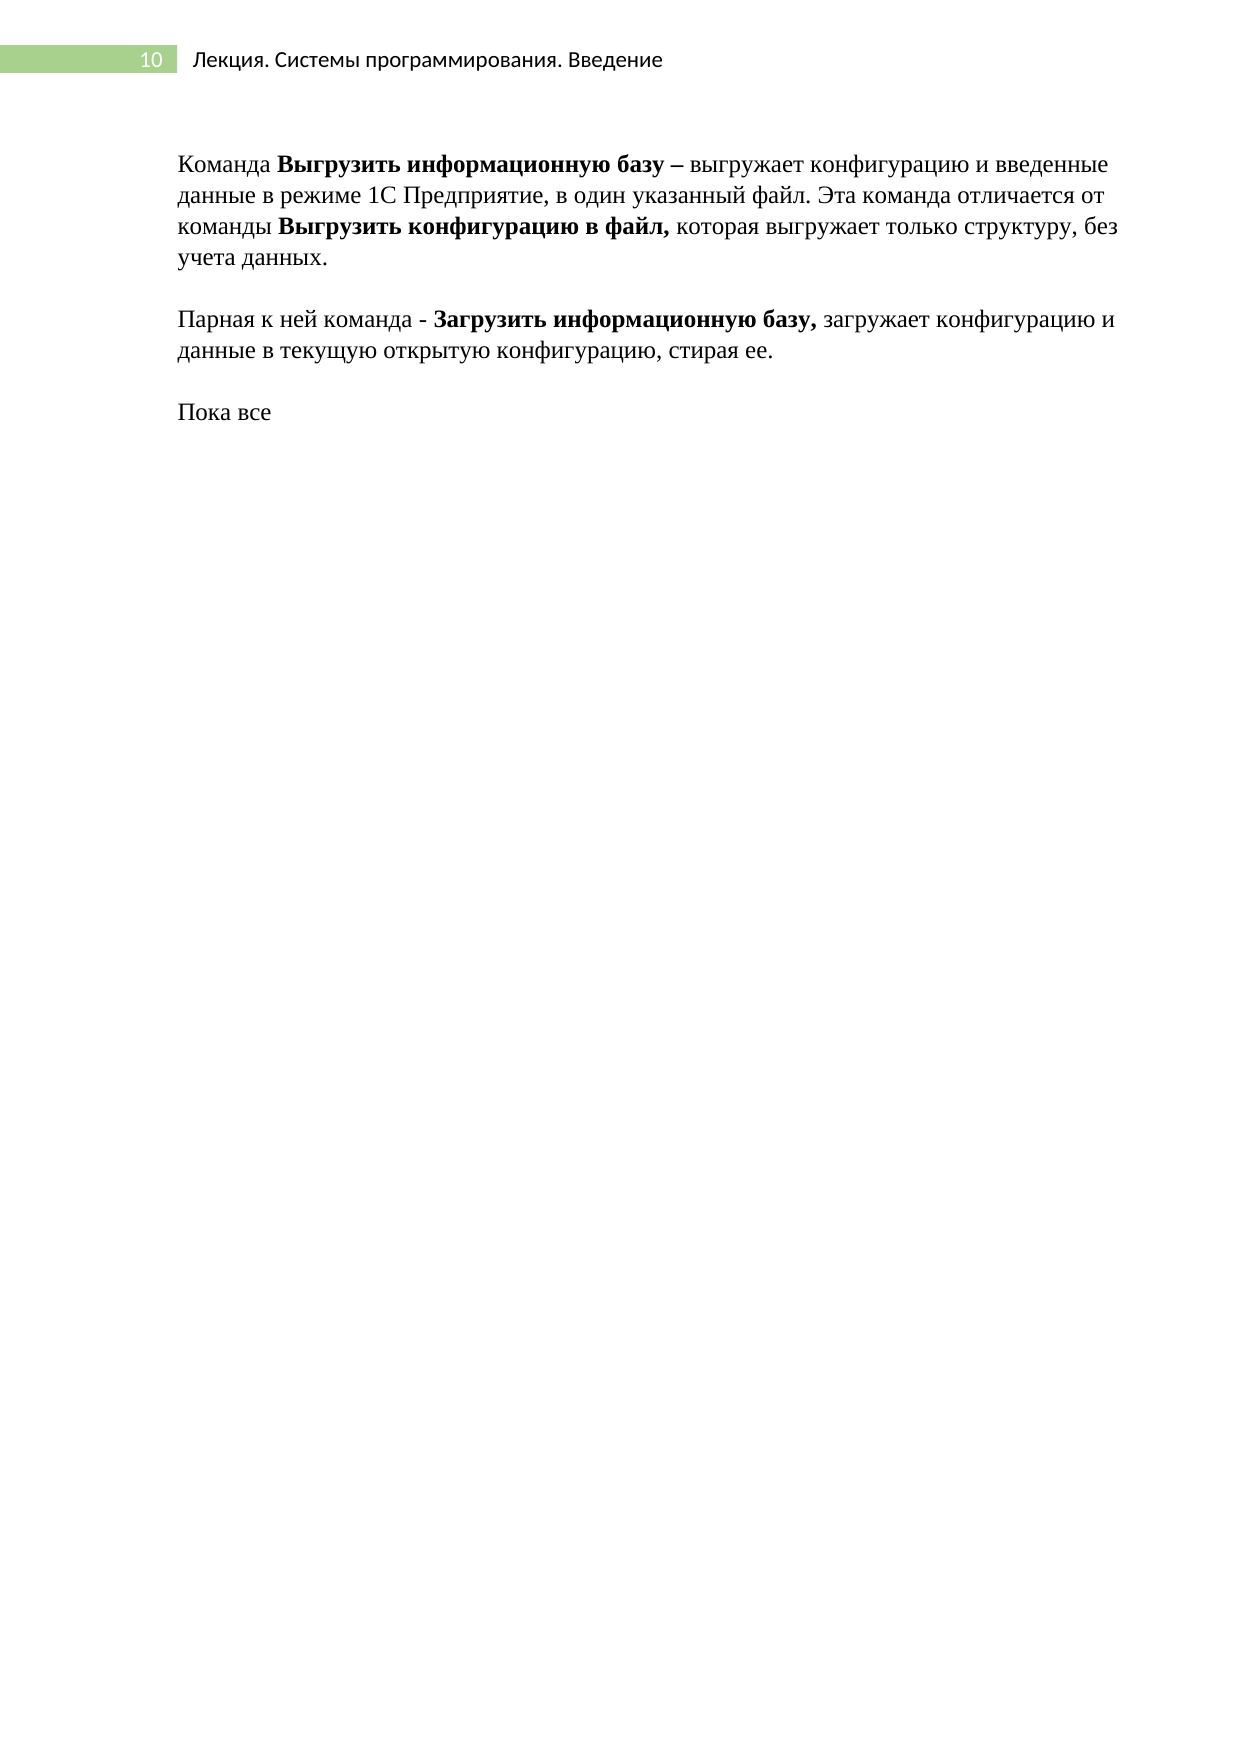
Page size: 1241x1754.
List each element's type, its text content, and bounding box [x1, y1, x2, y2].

text Пока все [177, 397, 1152, 426]
text Команда Выгрузить информационную базу – выгружает конфигурацию и введенные данные в режиме 1С Предприятие, в один указанный файл. Эта команда отличается от команды Выгрузить конфигурацию в файл, которая выгружает только структуру, без учета данных. [177, 149, 1152, 271]
text Парная к ней команда - Загрузить информационную базу, загружает конфигурацию и данные в текущую открытую конфигурацию, стирая ее. [177, 304, 1152, 364]
